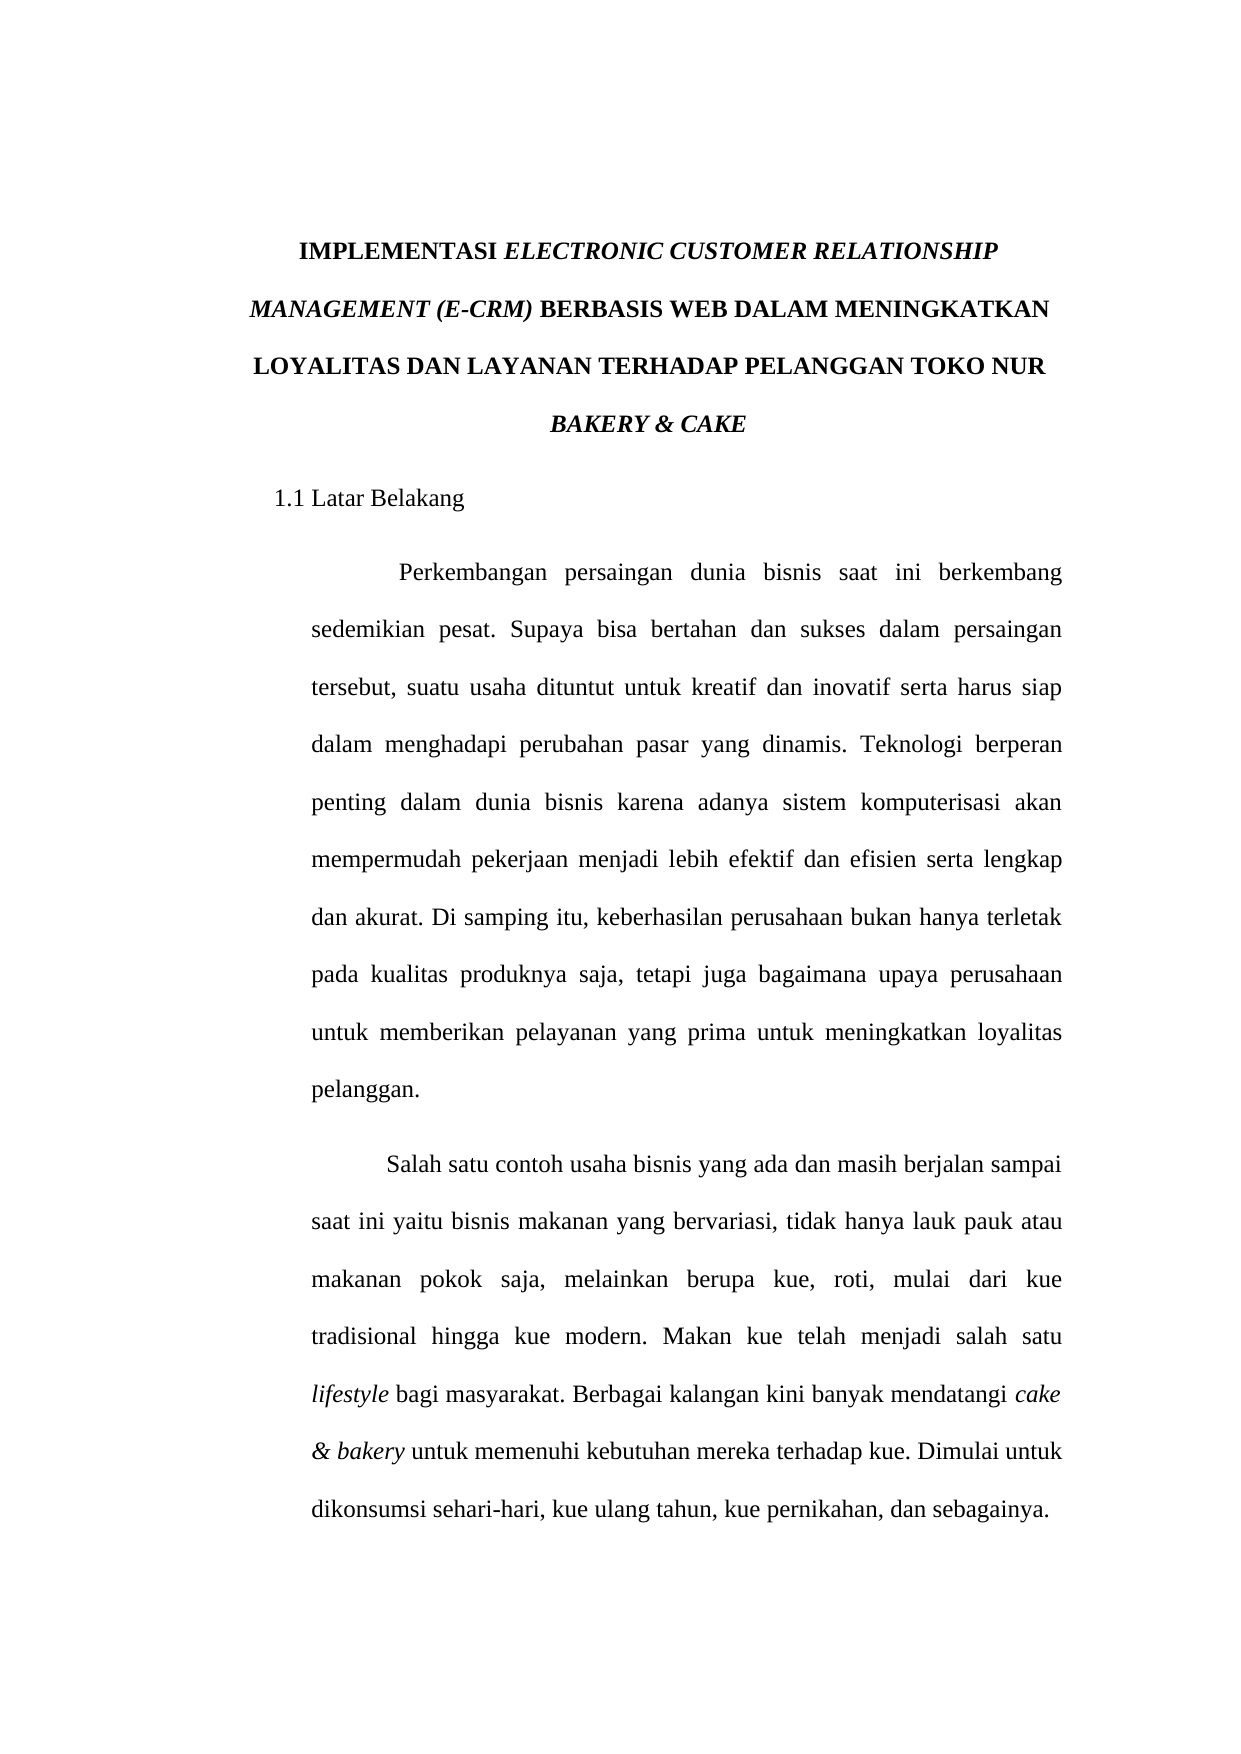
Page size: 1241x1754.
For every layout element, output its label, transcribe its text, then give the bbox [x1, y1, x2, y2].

text IMPLEMENTASI ELECTRONIC CUSTOMER RELATIONSHIP MANAGEMENT (E-CRM) BERBASIS WEB DALAM MENINGKATKAN LOYALITAS DAN LAYANAN TERHADAP PELANGGAN TOKO NUR BAKERY & CAKE [236, 236, 1063, 437]
text Salah satu contoh usaha bisnis yang ada dan masih berjalan sampai saat ini yaitu bisnis makanan yang bervariasi, tidak hanya lauk pauk atau makanan pokok saja, melainkan berupa kue, roti, mulai dari kue tradisional hingga kue modern. Makan kue telah menjadi salah satu lifestyle bagi masyarakat. Berbagai kalangan kini banyak mendatangi cake & bakery untuk memenuhi kebutuhan mereka terhadap kue. Dimulai untuk dikonsumsi sehari-hari, kue ulang tahun, kue pernikahan, dan sebagainya. [311, 1149, 1063, 1522]
list Latar Belakang [274, 483, 1063, 512]
text Perkembangan persaingan dunia bisnis saat ini berkembang sedemikian pesat. Supaya bisa bertahan dan sukses dalam persaingan tersebut, suatu usaha dituntut untuk kreatif dan inovatif serta harus siap dalam menghadapi perubahan pasar yang dinamis. Teknologi berperan penting dalam dunia bisnis karena adanya sistem komputerisasi akan mempermudah pekerjaan menjadi lebih efektif dan efisien serta lengkap dan akurat. Di samping itu, keberhasilan perusahaan bukan hanya terletak pada kualitas produknya saja, tetapi juga bagaimana upaya perusahaan untuk memberikan pelayanan yang prima untuk meningkatkan loyalitas pelanggan. [311, 557, 1063, 1103]
